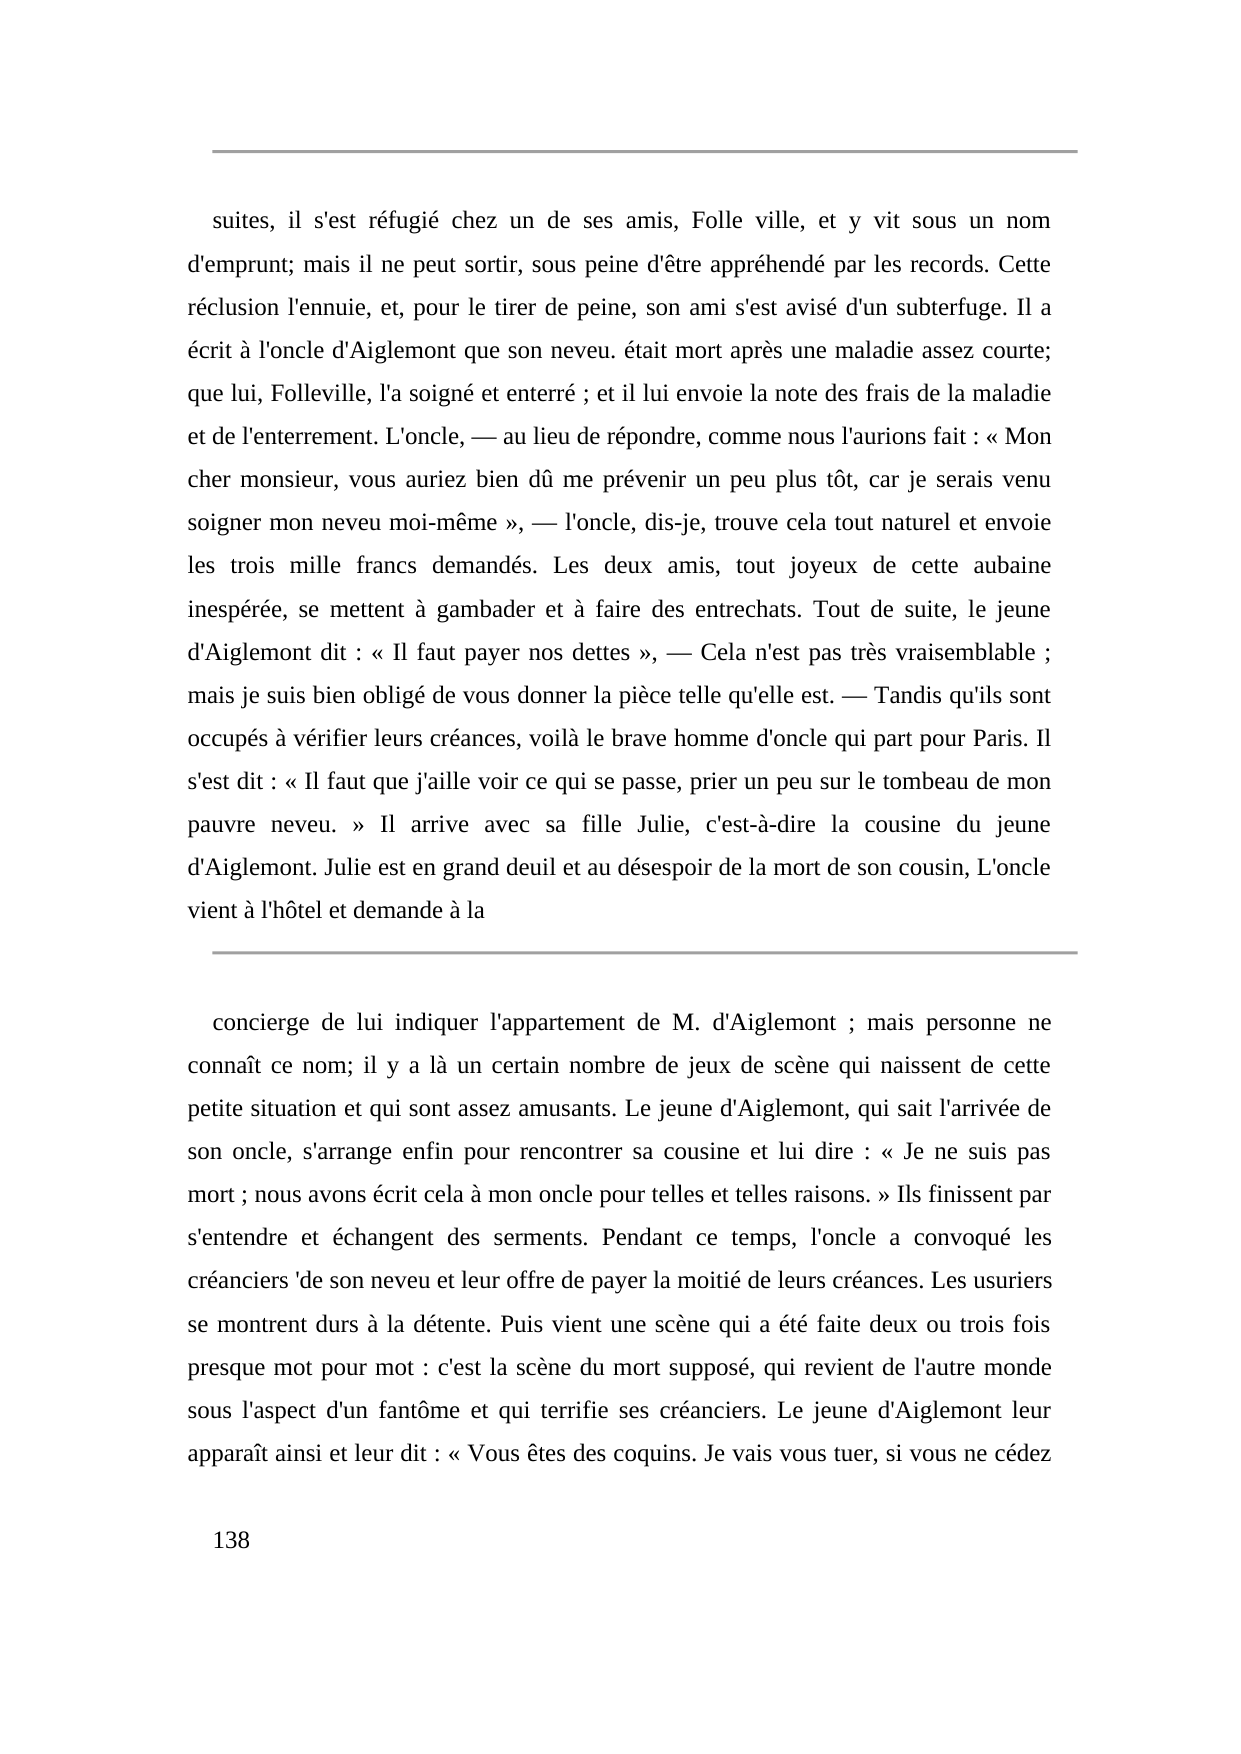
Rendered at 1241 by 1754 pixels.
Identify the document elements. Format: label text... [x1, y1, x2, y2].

text suites, il s'est réfugié chez un de ses amis, Folle ville, et y vit sous un nom d'emprunt; mais il ne peut sortir, sous peine d'être appréhendé par les records. Cette réclusion l'ennuie, et, pour le tirer de peine, son ami s'est avisé d'un subterfuge. Il a écrit à l'oncle d'Aiglemont que son neveu. était mort après une maladie assez courte; que lui, Folleville, l'a soigné et enterré ; et il lui envoie la note des frais de la maladie et de l'enterrement. L'oncle, — au lieu de répondre, comme nous l'aurions fait : « Mon cher monsieur, vous auriez bien dû me prévenir un peu plus tôt, car je serais venu soigner mon neveu moi-même », — l'oncle, dis-je, trouve cela tout naturel et envoie les trois mille francs demandés. Les deux amis, tout joyeux de cette aubaine inespérée, se mettent à gambader et à faire des entrechats. Tout de suite, le jeune d'Aiglemont dit : « Il faut payer nos dettes », — Cela n'est pas très vraisemblable ; mais je suis bien obligé de vous donner la pièce telle qu'elle est. — Tandis qu'ils sont occupés à vérifier leurs créances, voilà le brave homme d'oncle qui part pour Paris. Il s'est dit : « Il faut que j'aille voir ce qui se passe, prier un peu sur le tombeau de mon pauvre neveu. » Il arrive avec sa fille Julie, c'est-à-dire la cousine du jeune d'Aiglemont. Julie est en grand deuil et au désespoir de la mort de son cousin, L'oncle vient à l'hôtel et demande à la [187, 206, 1053, 924]
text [187, 1007, 1053, 1467]
